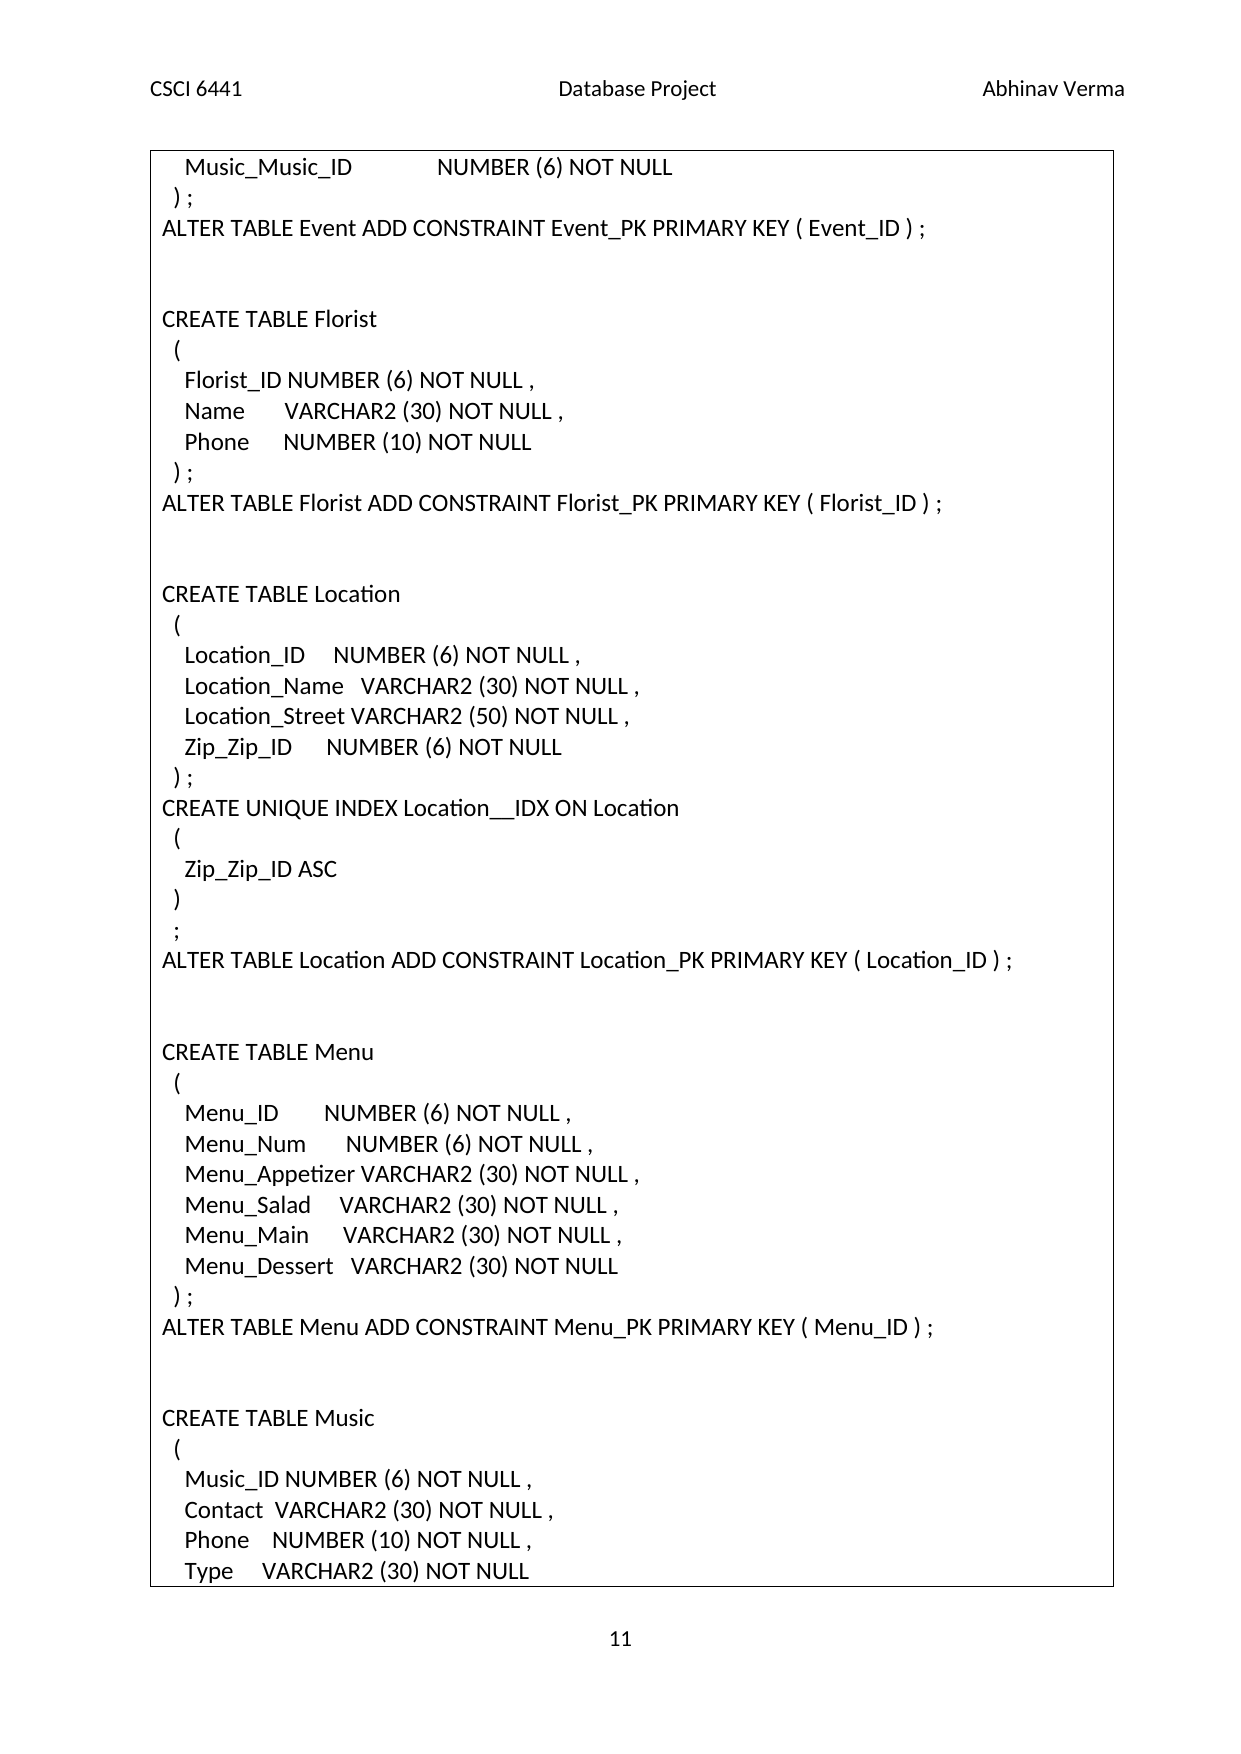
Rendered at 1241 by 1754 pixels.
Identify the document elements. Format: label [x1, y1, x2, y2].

table_header [151, 151, 1113, 1586]
